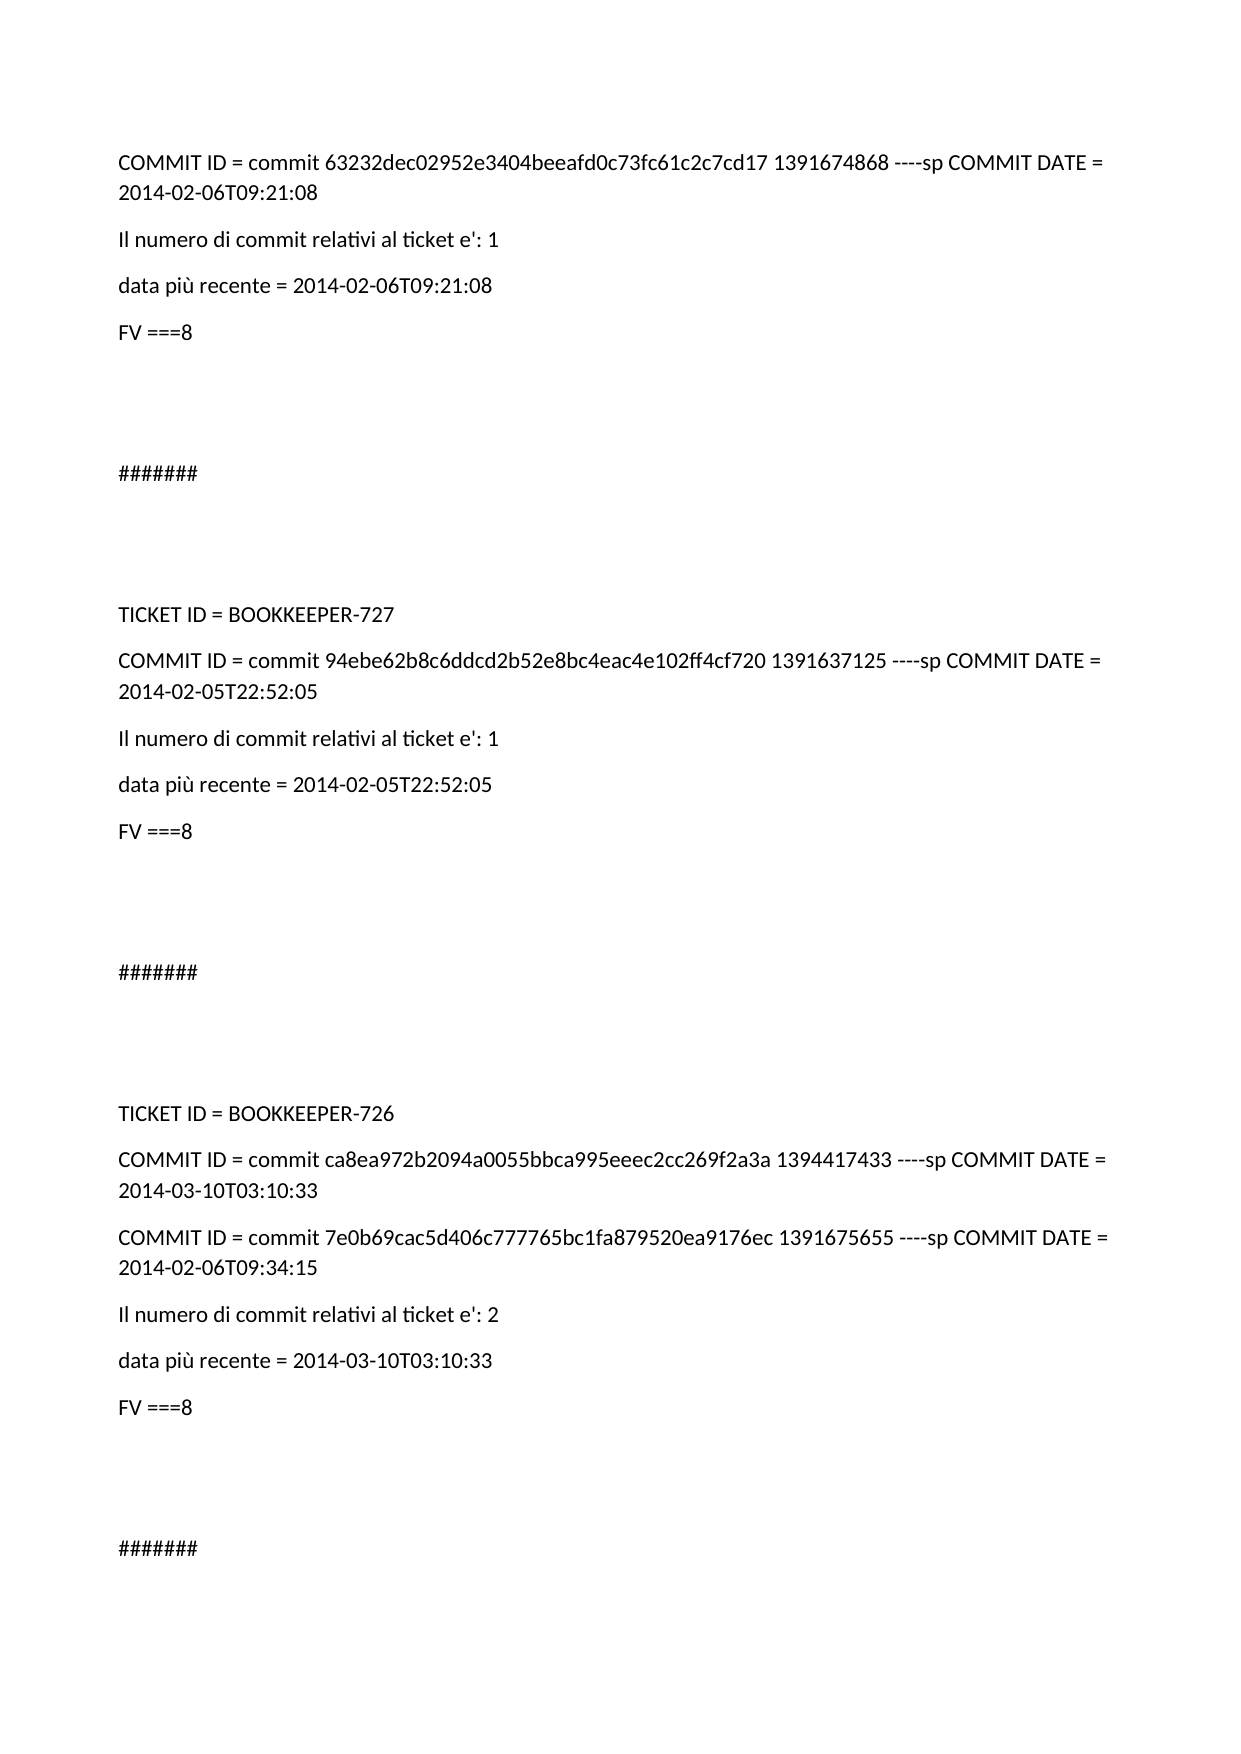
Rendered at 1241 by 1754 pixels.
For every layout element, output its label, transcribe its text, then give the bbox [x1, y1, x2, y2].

text data più recente = 2014-02-05T22:52:05 [118, 771, 1122, 798]
text FV ===8 [118, 817, 1122, 845]
text ####### [118, 459, 1122, 487]
text COMMIT ID = commit 7e0b69cac5d406c777765bc1fa879520ea9176ec 1391675655 ----sp COMMIT DATE = 2014-02-06T09:34:15 [118, 1223, 1122, 1281]
text Il numero di commit relativi al ticket e': 1 [118, 724, 1122, 752]
text Il numero di commit relativi al ticket e': 2 [118, 1300, 1122, 1328]
text TICKET ID = BOOKKEEPER-727 [118, 600, 1122, 628]
text data più recente = 2014-02-06T09:21:08 [118, 272, 1122, 299]
text FV ===8 [118, 318, 1122, 346]
text COMMIT ID = commit 94ebe62b8c6ddcd2b52e8bc4eac4e102ff4cf720 1391637125 ----sp COMMIT DATE = 2014-02-05T22:52:05 [118, 647, 1122, 705]
text data più recente = 2014-03-10T03:10:33 [118, 1347, 1122, 1374]
text FV ===8 [118, 1393, 1122, 1421]
text COMMIT ID = commit 63232dec02952e3404beeafd0c73fc61c2c7cd17 1391674868 ----sp COMMIT DATE = 2014-02-06T09:21:08 [118, 148, 1122, 206]
text COMMIT ID = commit ca8ea972b2094a0055bbca995eeec2cc269f2a3a 1394417433 ----sp COMMIT DATE = 2014-03-10T03:10:33 [118, 1146, 1122, 1204]
text ####### [118, 958, 1122, 986]
text ####### [118, 1534, 1122, 1562]
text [118, 225, 1122, 253]
text TICKET ID = BOOKKEEPER-726 [118, 1099, 1122, 1127]
